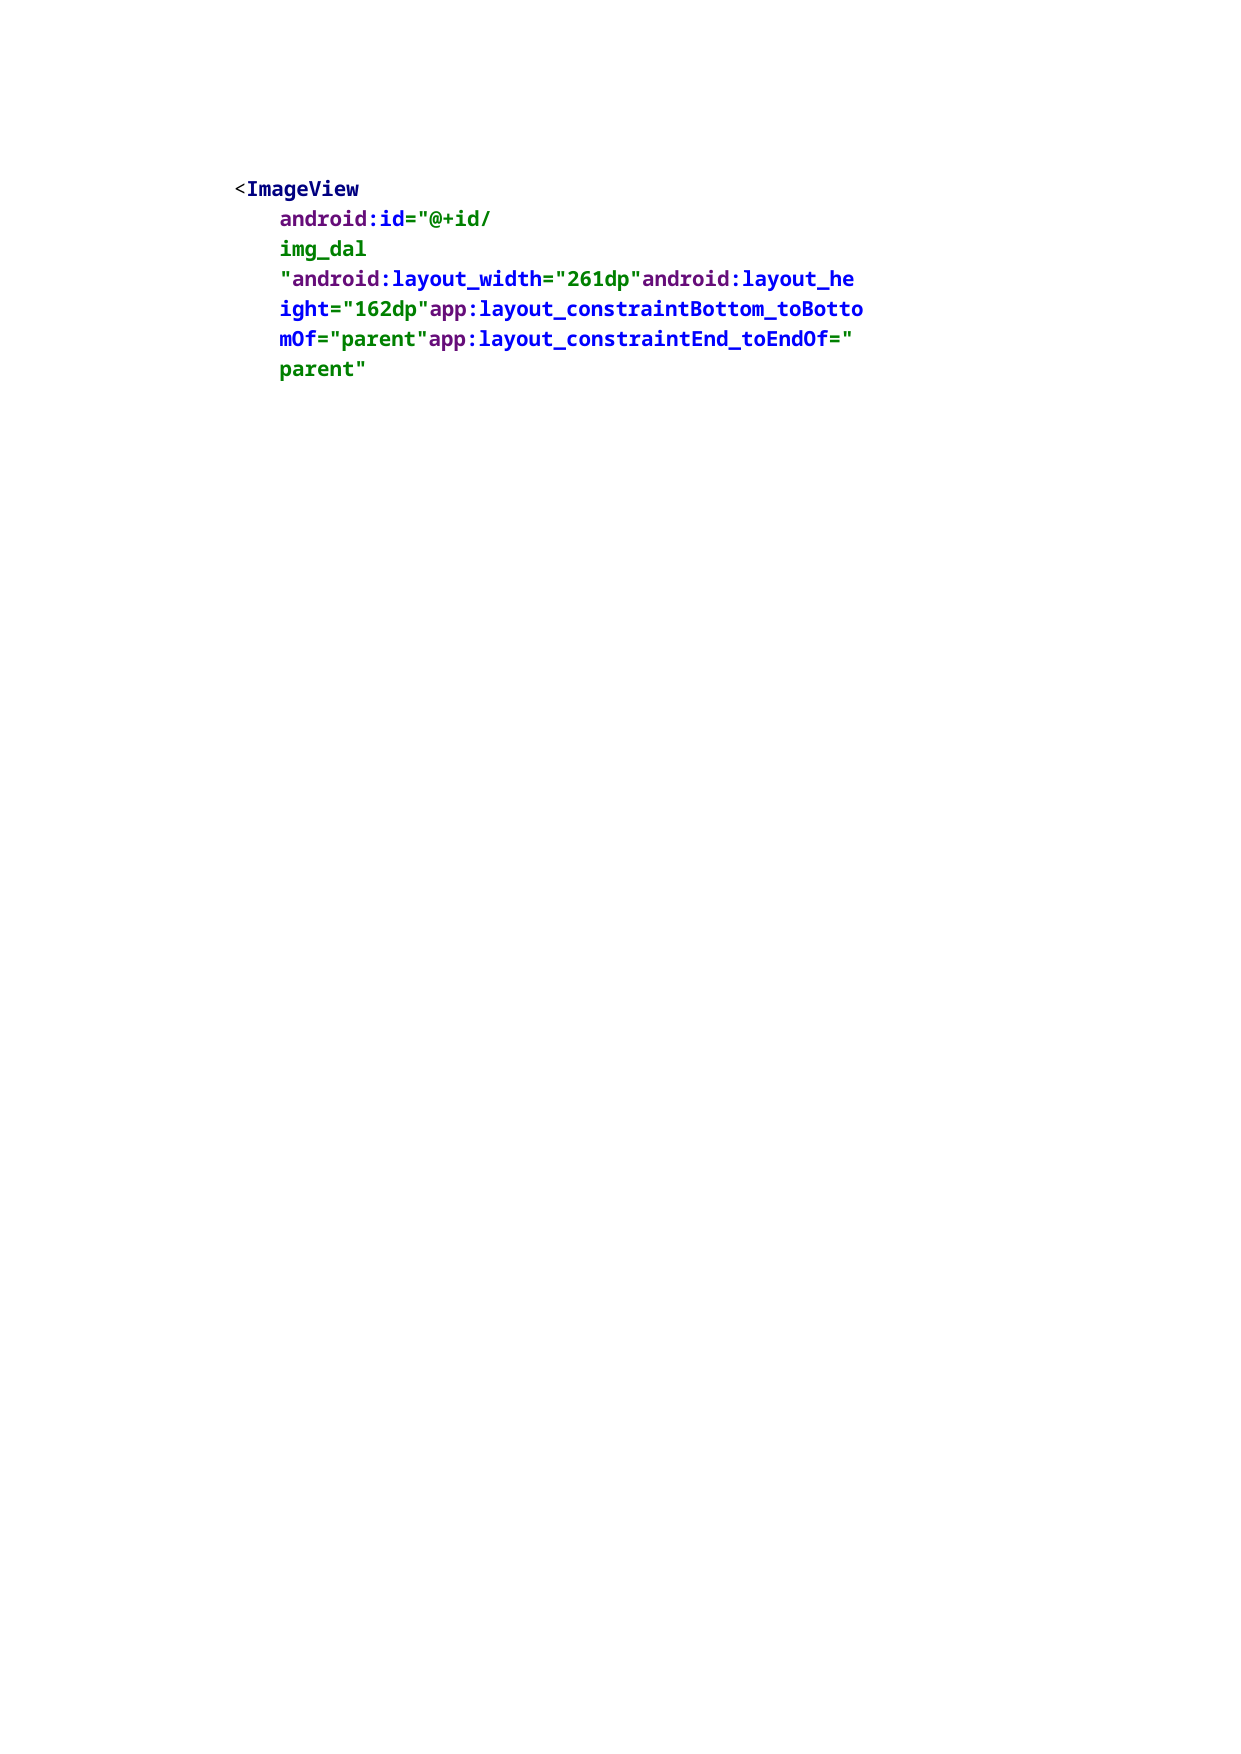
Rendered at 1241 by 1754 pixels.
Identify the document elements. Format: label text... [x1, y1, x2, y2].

text <ImageView [233, 174, 1103, 202]
text android:id="@+id/img_dal"android:layout_width="261dp"android:layout_height="162dp"app:layout_constraintBottom_toBottomOf="parent"app:layout_constraintEnd_toEndOf="parent" [279, 204, 864, 383]
